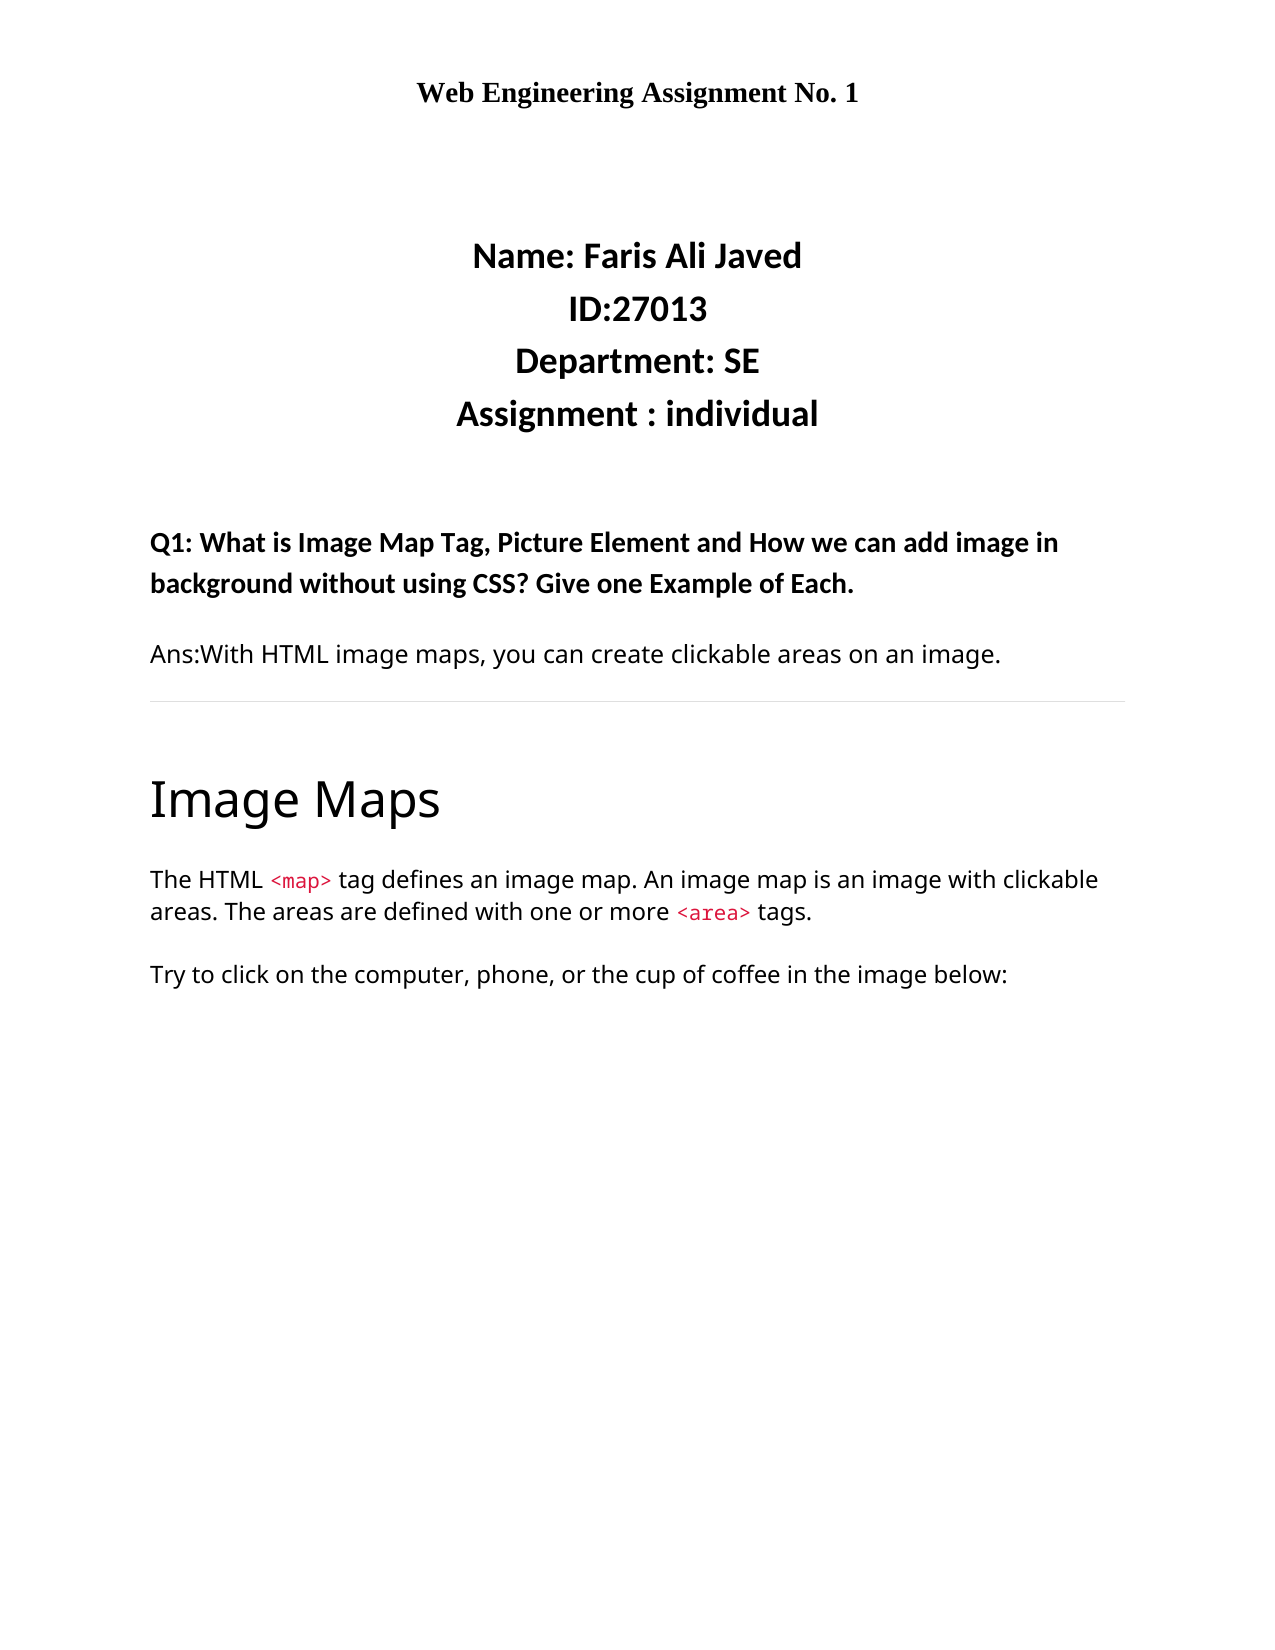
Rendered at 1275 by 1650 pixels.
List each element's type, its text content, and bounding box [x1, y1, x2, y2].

text ID:27013 [150, 284, 1125, 330]
text Q1: What is Image Map Tag, Picture Element and How we can add image in background without using CSS? Give one Example of Each. [150, 524, 1125, 601]
text Assignment : individual [150, 390, 1125, 436]
text Name: Faris Ali Javed [150, 232, 1125, 278]
text Department: SE [150, 337, 1125, 383]
text Ans:With HTML image maps, you can create clickable areas on an image. [150, 636, 1125, 671]
text Try to click on the computer, phone, or the cup of coffee in the image below: [150, 958, 1125, 990]
text Image Maps [150, 764, 1125, 833]
text The HTML <map> tag defines an image map. An image map is an image with clickable areas. The areas are defined with one or more <area> tags. [150, 863, 1125, 928]
